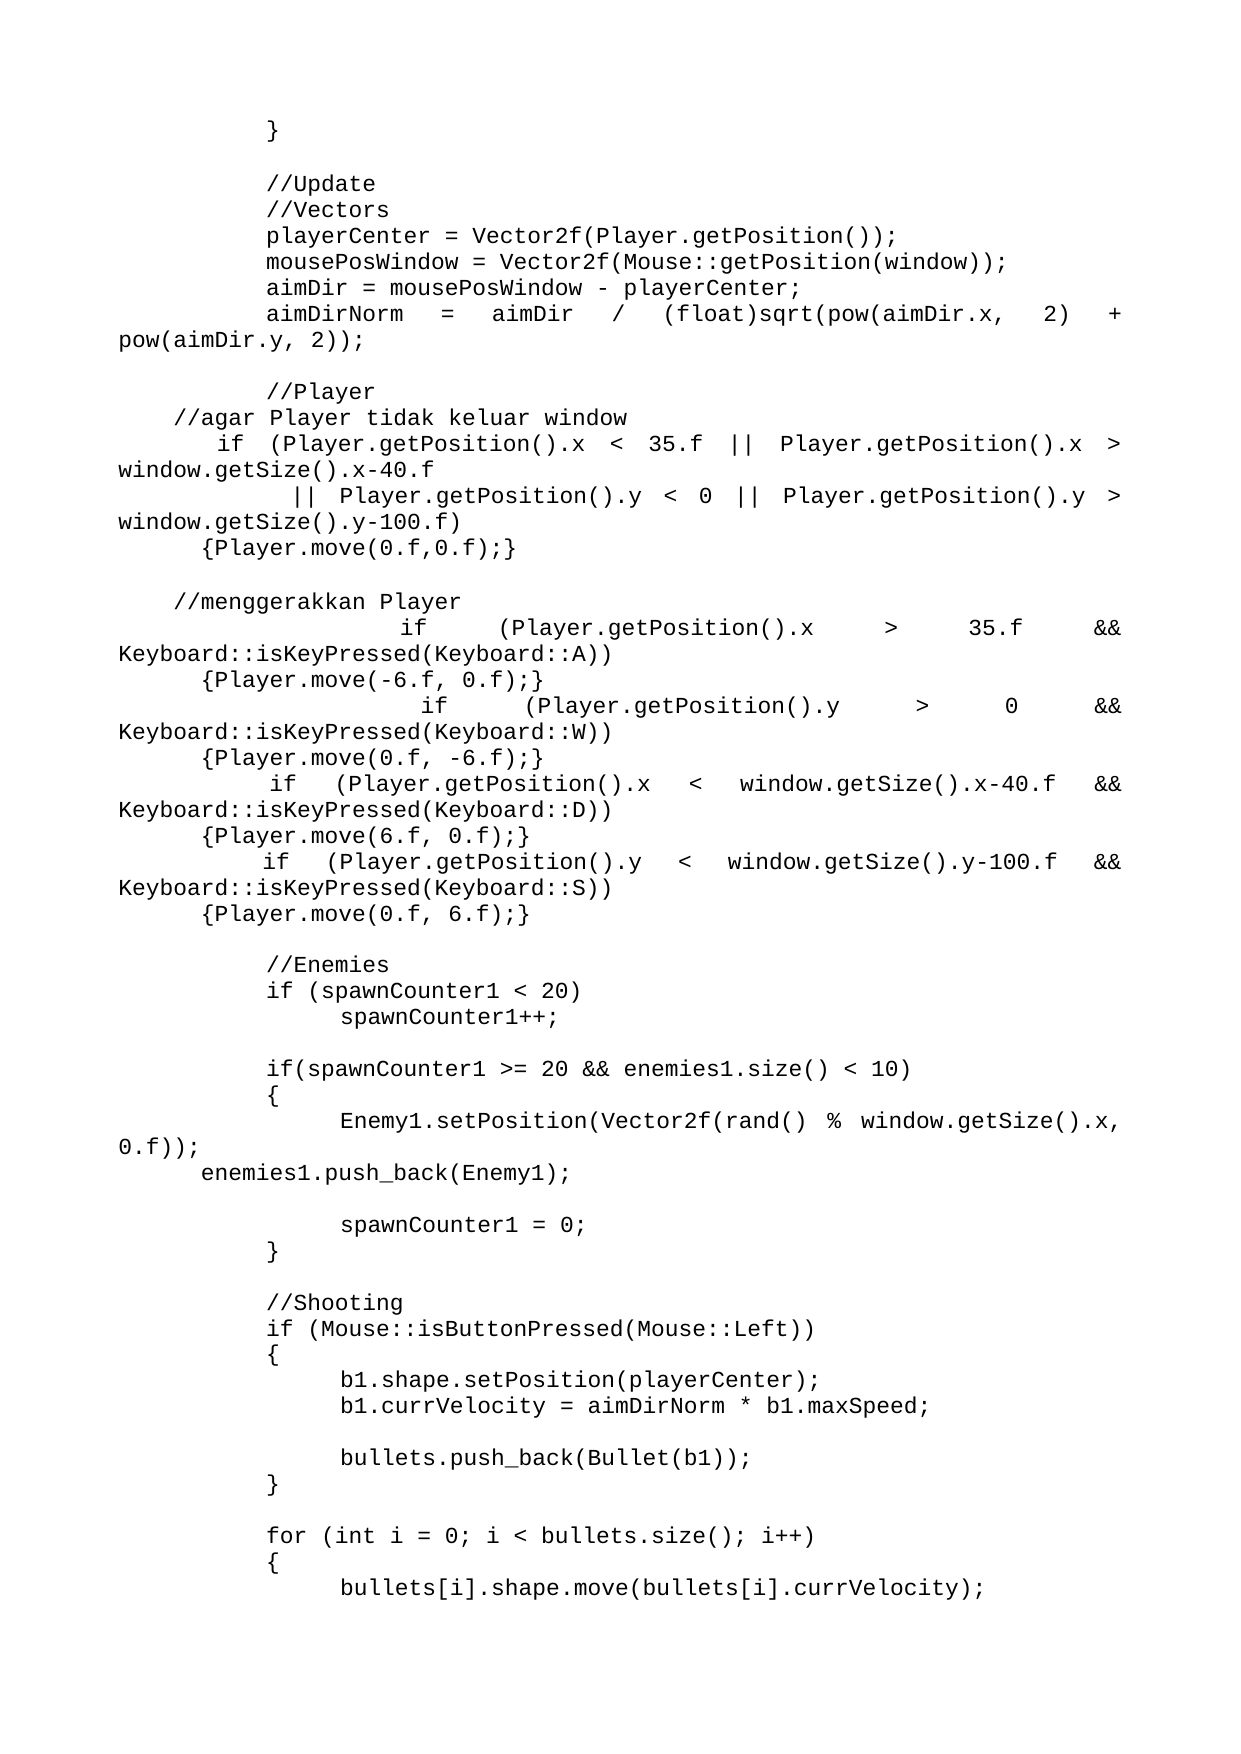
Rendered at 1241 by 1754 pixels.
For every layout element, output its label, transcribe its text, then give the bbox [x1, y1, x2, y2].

text Enemy1.setPosition(Vector2f(rand() % window.getSize().x, 0.f)); [118, 1109, 1122, 1161]
text {Player.move(0.f,0.f);} [118, 536, 1122, 562]
text aimDirNorm = aimDir / (float)sqrt(pow(aimDir.x, 2) + pow(aimDir.y, 2)); [118, 302, 1122, 354]
text {Player.move(-6.f, 0.f);} [118, 668, 1122, 694]
text bullets.push_back(Bullet(b1)); [118, 1447, 1122, 1472]
text } [118, 1239, 1122, 1265]
text //Shooting [118, 1291, 1122, 1317]
text || Player.getPosition().y < 0 || Player.getPosition().y > window.getSize().y-100.f) [118, 484, 1122, 536]
text //Vectors [118, 199, 1122, 225]
text mousePosWindow = Vector2f(Mouse::getPosition(window)); [118, 251, 1122, 277]
text bullets[i].shape.move(bullets[i].currVelocity); [118, 1576, 1122, 1602]
text if (Mouse::isButtonPressed(Mouse::Left)) [118, 1317, 1122, 1343]
text for (int i = 0; i < bullets.size(); i++) [118, 1524, 1122, 1550]
text {Player.move(0.f, -6.f);} [118, 746, 1122, 772]
text {Player.move(6.f, 0.f);} [118, 824, 1122, 850]
text } [118, 1472, 1122, 1498]
text if (Player.getPosition().x < window.getSize().x-40.f && Keyboard::isKeyPressed(Keyboard::D)) [118, 772, 1122, 824]
text playerCenter = Vector2f(Player.getPosition()); [118, 225, 1122, 251]
text { [118, 1083, 1122, 1109]
text if(spawnCounter1 >= 20 && enemies1.size() < 10) [118, 1057, 1122, 1083]
text if (Player.getPosition().x > 35.f && Keyboard::isKeyPressed(Keyboard::A)) [118, 617, 1122, 668]
text if (spawnCounter1 < 20) [118, 980, 1122, 1006]
text //menggerakkan Player [118, 591, 1122, 617]
text //agar Player tidak keluar window [118, 406, 1122, 432]
text //Enemies [118, 954, 1122, 980]
text aimDir = mousePosWindow - playerCenter; [118, 277, 1122, 302]
text } [118, 118, 1122, 144]
text if (Player.getPosition().y > 0 && Keyboard::isKeyPressed(Keyboard::W)) [118, 694, 1122, 746]
text spawnCounter1++; [118, 1006, 1122, 1032]
text {Player.move(0.f, 6.f);} [118, 902, 1122, 928]
text spawnCounter1 = 0; [118, 1213, 1122, 1239]
text //Player [118, 380, 1122, 406]
text if (Player.getPosition().x < 35.f || Player.getPosition().x > window.getSize().x-40.f [118, 432, 1122, 484]
text //Update [118, 173, 1122, 199]
text b1.currVelocity = aimDirNorm * b1.maxSpeed; [118, 1395, 1122, 1421]
text { [118, 1550, 1122, 1576]
text if (Player.getPosition().y < window.getSize().y-100.f && Keyboard::isKeyPressed(Keyboard::S)) [118, 850, 1122, 902]
text b1.shape.setPosition(playerCenter); [118, 1369, 1122, 1395]
text { [118, 1343, 1122, 1369]
text enemies1.push_back(Enemy1); [118, 1161, 1122, 1187]
